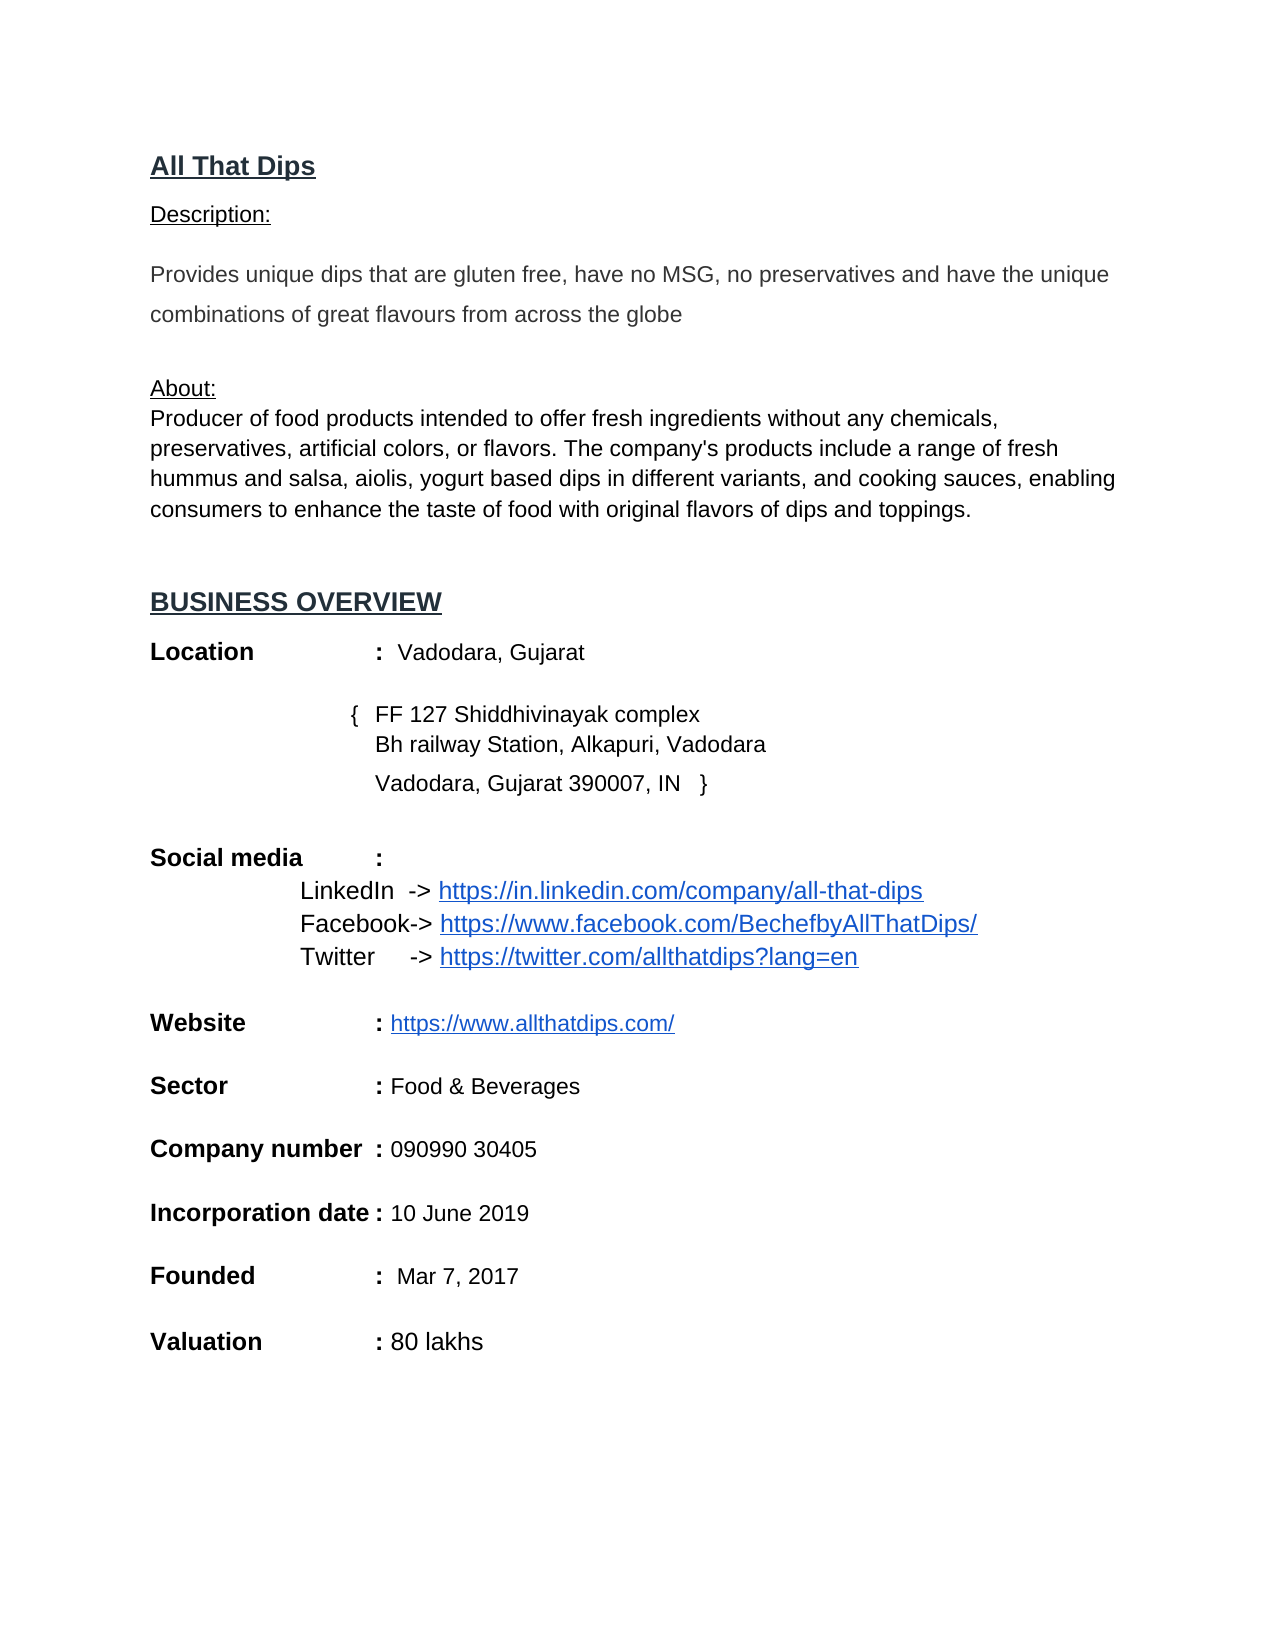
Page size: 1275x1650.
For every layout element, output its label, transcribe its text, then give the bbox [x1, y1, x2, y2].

text Social media : [150, 843, 1125, 871]
text Founded : Mar 7, 2017 [150, 1261, 1125, 1289]
text Producer of food products intended to offer fresh ingredients without any chemicals, preservatives, artificial colors, or flavors. The company's products include a range of fresh hummus and salsa, aiolis, yogurt based dips in different variants, and cooking sauces, enabling consumers to enhance the taste of food with original flavors of dips and toppings. [150, 405, 1125, 522]
text Vadodara, Gujarat 390007, IN } [300, 770, 1125, 797]
text { FF 127 Shiddhivinayak complex [300, 701, 1125, 727]
subtitle All That Dips [150, 150, 1125, 181]
text Location : Vadodara, Gujarat [150, 637, 1125, 666]
text Facebook-> https://www.facebook.com/BechefbyAllThatDips/ [150, 909, 1125, 937]
text Bh railway Station, Alkapuri, Vadodara [300, 731, 1125, 757]
subtitle BUSINESS OVERVIEW [150, 586, 1125, 617]
text Sector : Food & Beverages [150, 1071, 1125, 1100]
subtitle Provides unique dips that are gluten free, have no MSG, no preservatives and have the unique combinations of great flavours from across the globe [150, 261, 1125, 327]
text Website : https://www.allthatdips.com/ [150, 1008, 1125, 1037]
text Company number : 090990 30405 [150, 1134, 1125, 1163]
text LinkedIn -> https://in.linkedin.com/company/all-that-dips [150, 876, 1125, 904]
text About: [150, 375, 1125, 401]
text Incorporation date : 10 June 2019 [150, 1197, 1125, 1226]
text Twitter -> https://twitter.com/allthatdips?lang=en [150, 942, 1125, 971]
text Valuation : 80 lakhs [150, 1327, 1125, 1356]
text Description: [150, 201, 1125, 227]
